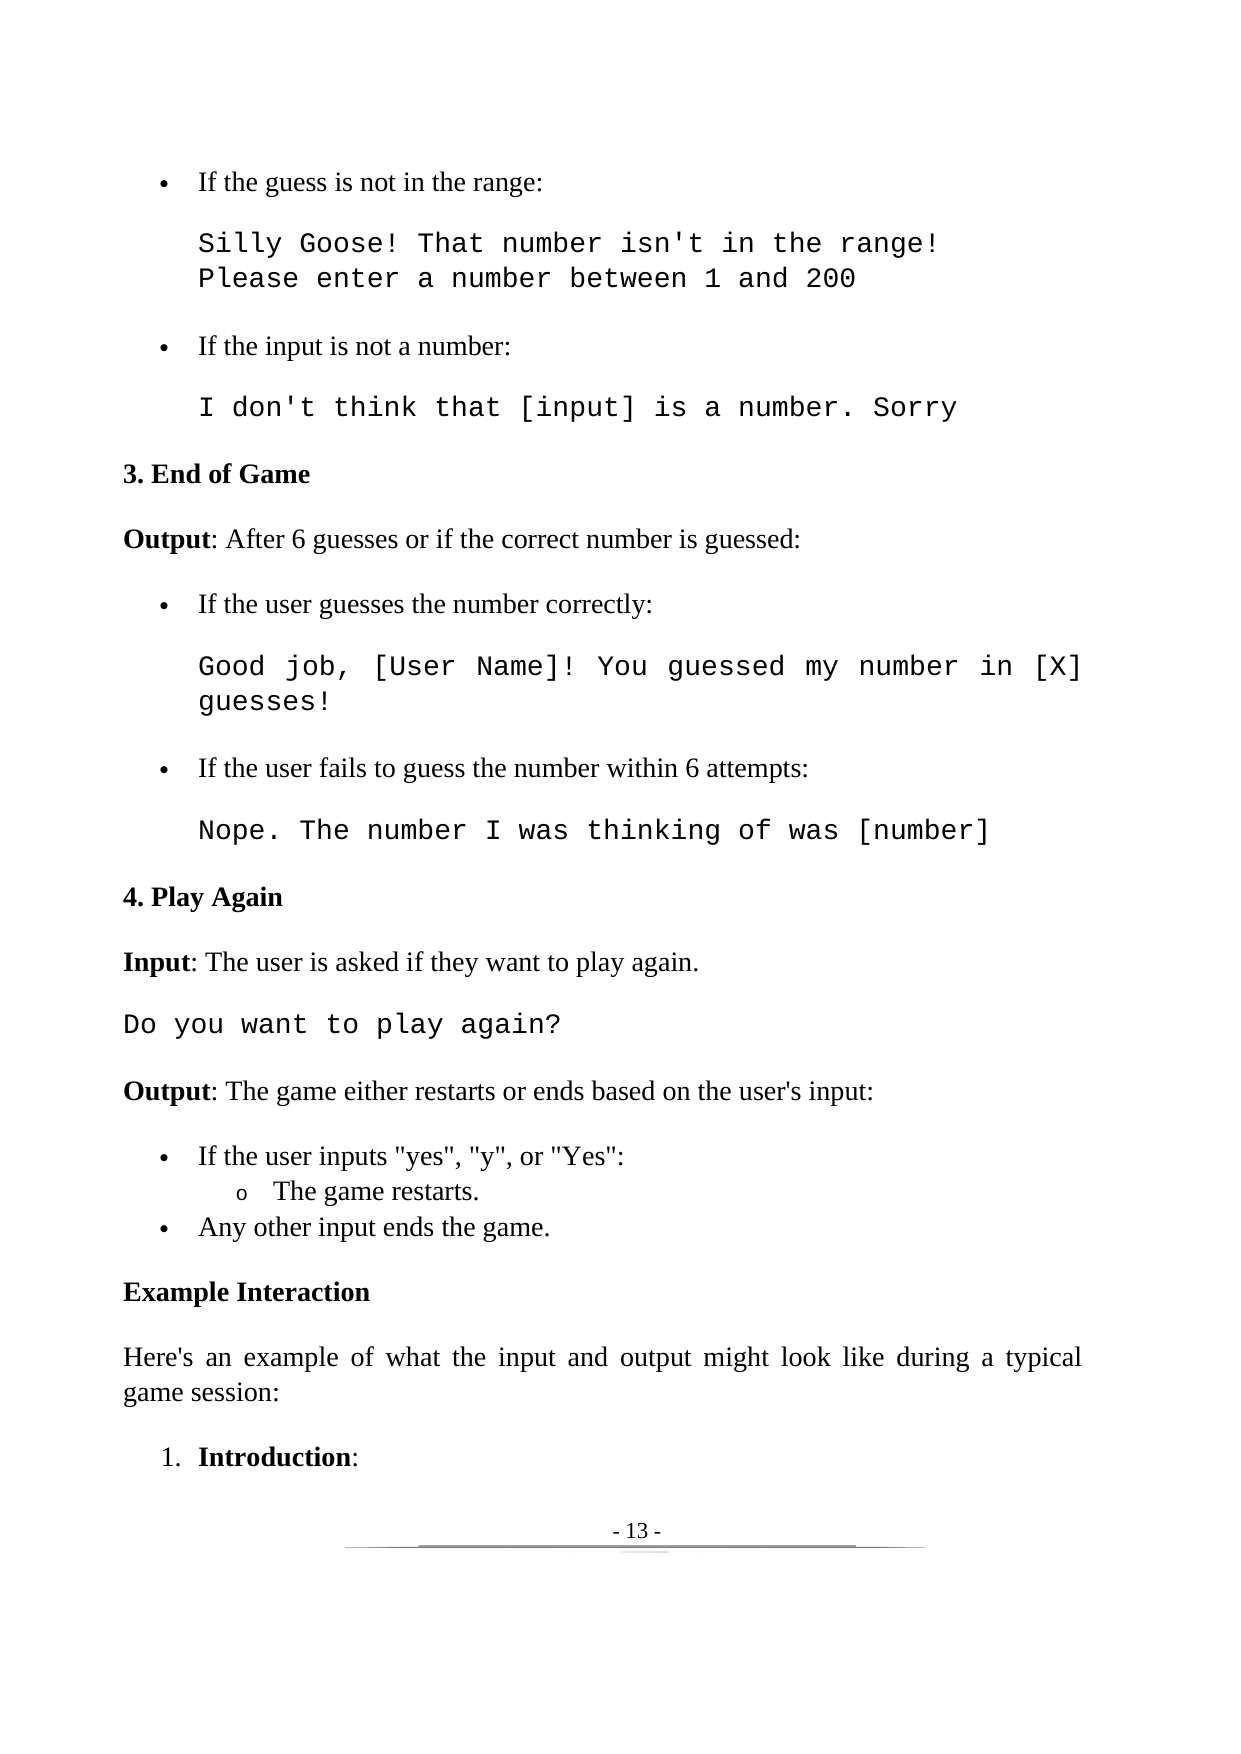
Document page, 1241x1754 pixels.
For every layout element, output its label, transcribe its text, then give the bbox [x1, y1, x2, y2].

text Nope. The number I was thinking of was [number] [198, 816, 1084, 848]
list If the input is not a number: [160, 328, 1084, 361]
text Silly Goose! That number isn't in the range! [198, 229, 1084, 261]
picture [345, 1545, 925, 1549]
text 4. Play Again [123, 880, 1084, 912]
list The game restarts. [235, 1174, 1084, 1207]
list Any other input ends the game. [160, 1210, 1084, 1242]
text I don't think that [input] is a number. Sorry [198, 393, 1084, 425]
text Here's an example of what the input and output might look like during a typical game session: [123, 1339, 1084, 1408]
text Input: The user is asked if they want to play again. [123, 945, 1084, 977]
text Please enter a number between 1 and 200 [198, 264, 1084, 296]
list If the user fails to guess the number within 6 attempts: [160, 751, 1084, 783]
text Do you want to play again? [123, 1009, 1084, 1041]
text Output: After 6 guesses or if the correct number is guessed: [123, 522, 1084, 555]
text Good job, [User Name]! You guessed my number in [X] guesses! [198, 652, 1084, 719]
list If the guess is not in the range: [160, 164, 1084, 197]
list If the user guesses the number correctly: [160, 587, 1084, 619]
list Introduction: [160, 1440, 1084, 1472]
text Example Interaction [123, 1275, 1084, 1307]
text 3. End of Game [123, 457, 1084, 490]
list If the user inputs "yes", "y", or "Yes": [160, 1138, 1084, 1171]
text Output: The game either restarts or ends based on the user's input: [123, 1074, 1084, 1106]
